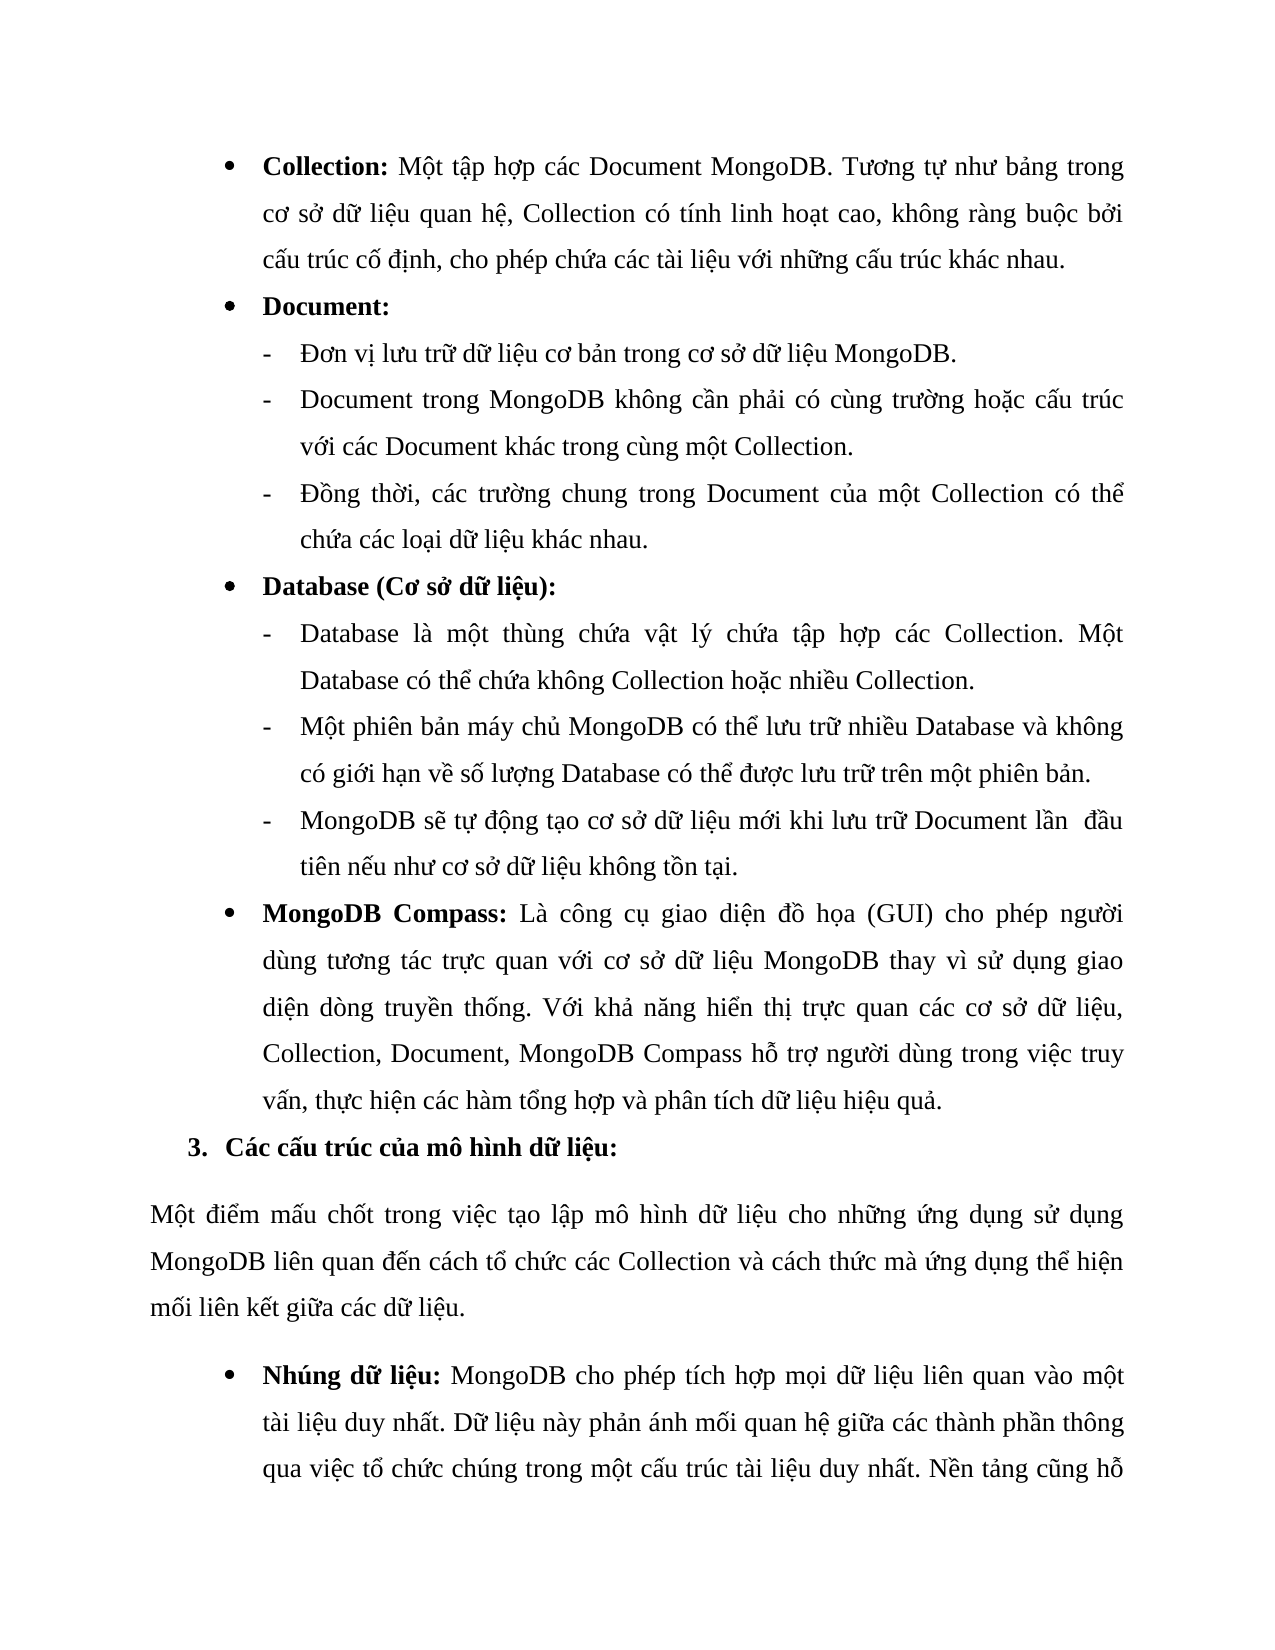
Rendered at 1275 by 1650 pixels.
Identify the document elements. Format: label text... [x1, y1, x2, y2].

list MongoDB sẽ tự động tạo cơ sở dữ liệu mới khi lưu trữ Document lần đầu tiên nếu như cơ sở dữ liệu không tồn tại. [262, 804, 1125, 882]
list Một phiên bản máy chủ MongoDB có thể lưu trữ nhiều Database và không có giới hạn về số lượng Database có thể được lưu trữ trên một phiên bản. [262, 711, 1125, 788]
list Database là một thùng chứa vật lý chứa tập hợp các Collection. Một Database có thể chứa không Collection hoặc nhiều Collection. [262, 617, 1125, 695]
list Các cấu trúc của mô hình dữ liệu: [187, 1131, 1125, 1162]
list Đồng thời, các trường chung trong Document của một Collection có thể chứa các loại dữ liệu khác nhau. [262, 477, 1125, 555]
list Collection: Một tập hợp các Document MongoDB. Tương tự như bảng trong cơ sở dữ liệu quan hệ, Collection có tính linh hoạt cao, không ràng buộc bởi cấu trúc cố định, cho phép chứa các tài liệu với những cấu trúc khác nhau. [225, 150, 1125, 274]
list Đơn vị lưu trữ dữ liệu cơ bản trong cơ sở dữ liệu MongoDB. [262, 337, 1125, 368]
list Database (Cơ sở dữ liệu): [225, 570, 1125, 602]
list Document trong MongoDB không cần phải có cùng trường hoặc cấu trúc với các Document khác trong cùng một Collection. [262, 384, 1125, 461]
list Document: [225, 290, 1125, 321]
text Một điểm mấu chốt trong việc tạo lập mô hình dữ liệu cho những ứng dụng sử dụng MongoDB liên quan đến cách tổ chức các Collection và cách thức mà ứng dụng thể hiện mối liên kết giữa các dữ liệu. [150, 1198, 1125, 1323]
list MongoDB Compass: Là công cụ giao diện đồ họa (GUI) cho phép người dùng tương tác trực quan với cơ sở dữ liệu MongoDB thay vì sử dụng giao diện dòng truyền thống. Với khả năng hiển thị trực quan các cơ sở dữ liệu, Collection, Document, MongoDB Compass hỗ trợ người dùng trong việc truy vấn, thực hiện các hàm tổng hợp và phân tích dữ liệu hiệu quả. [225, 897, 1125, 1115]
